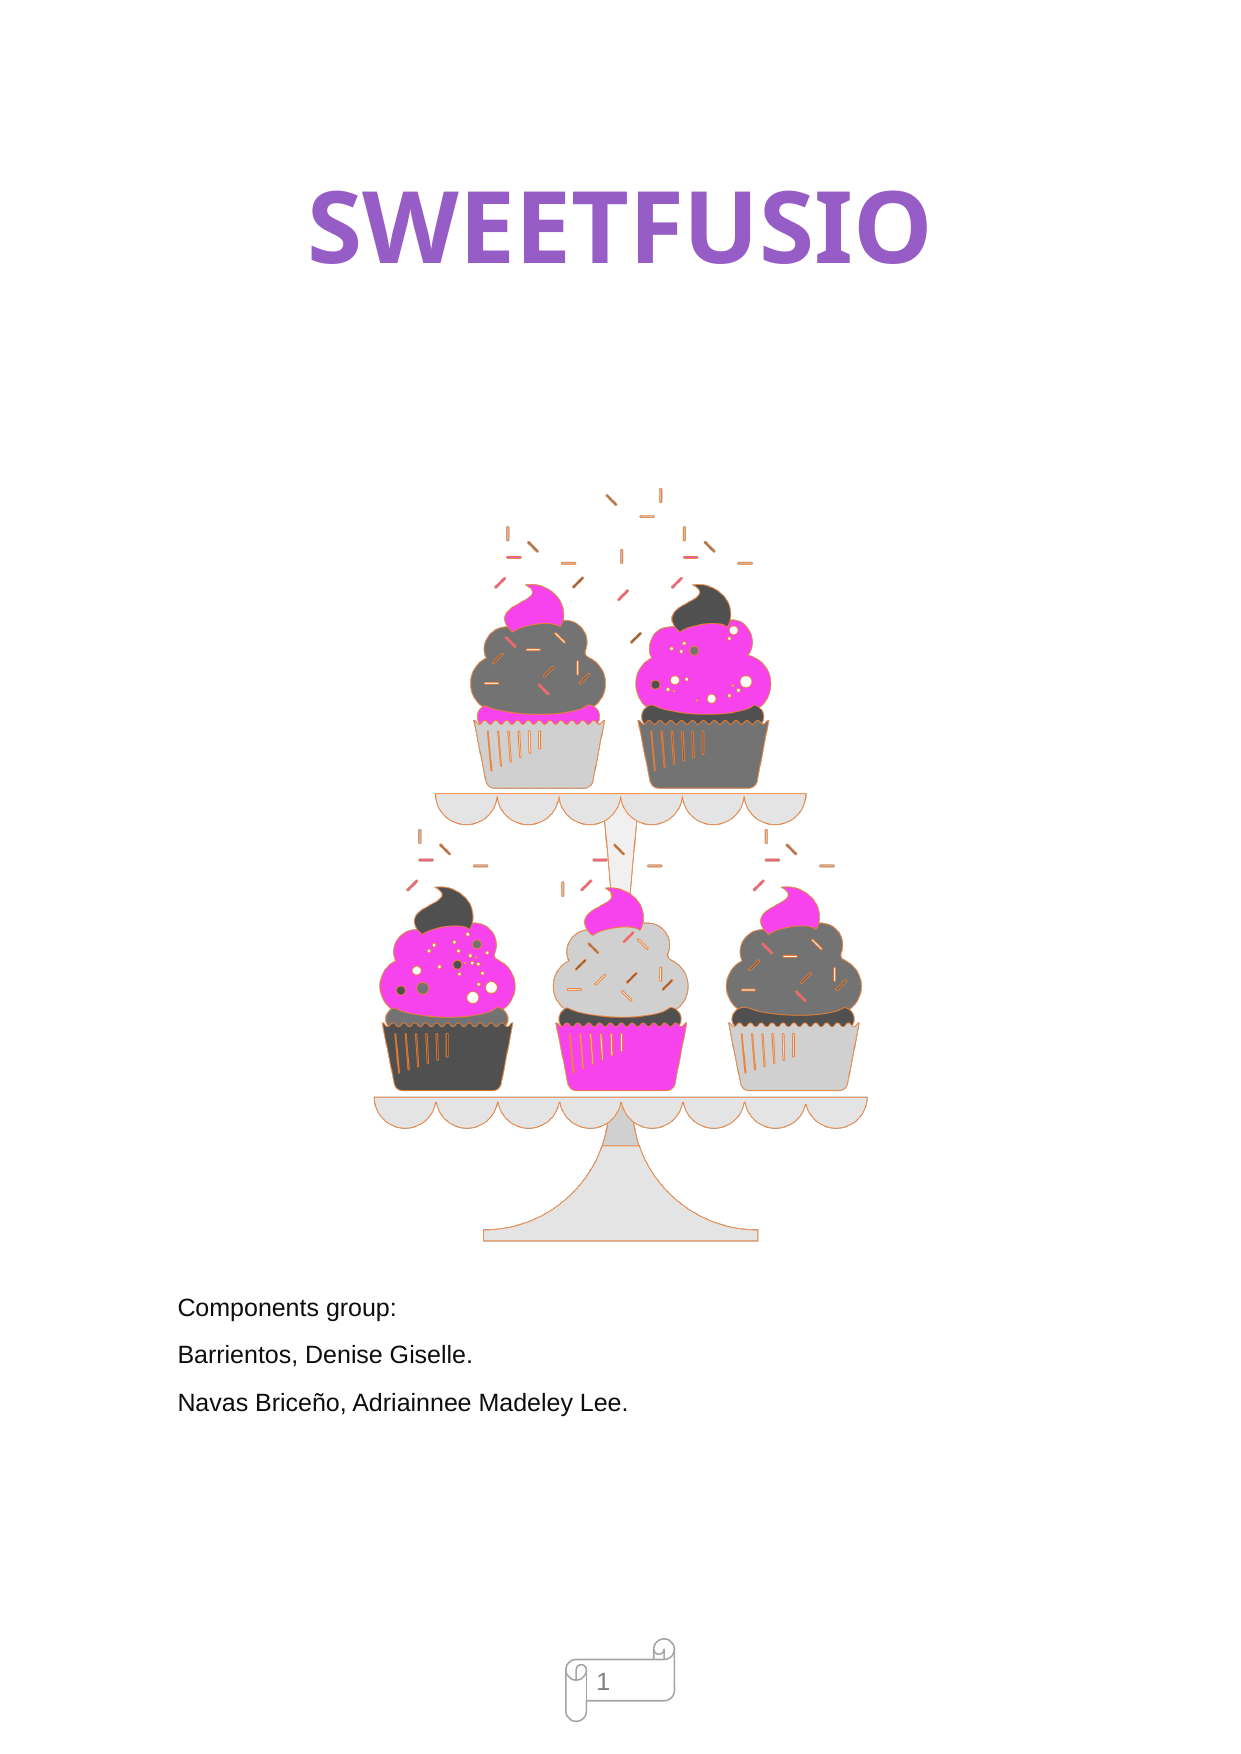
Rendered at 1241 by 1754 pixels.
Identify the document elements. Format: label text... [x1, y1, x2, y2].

text Barrientos, Denise Giselle. [177, 1340, 1063, 1369]
text Components group: [177, 1293, 1063, 1321]
picture [177, 421, 1063, 1293]
text Navas Briceño, Adriainnee Madeley Lee. [177, 1388, 1063, 1417]
